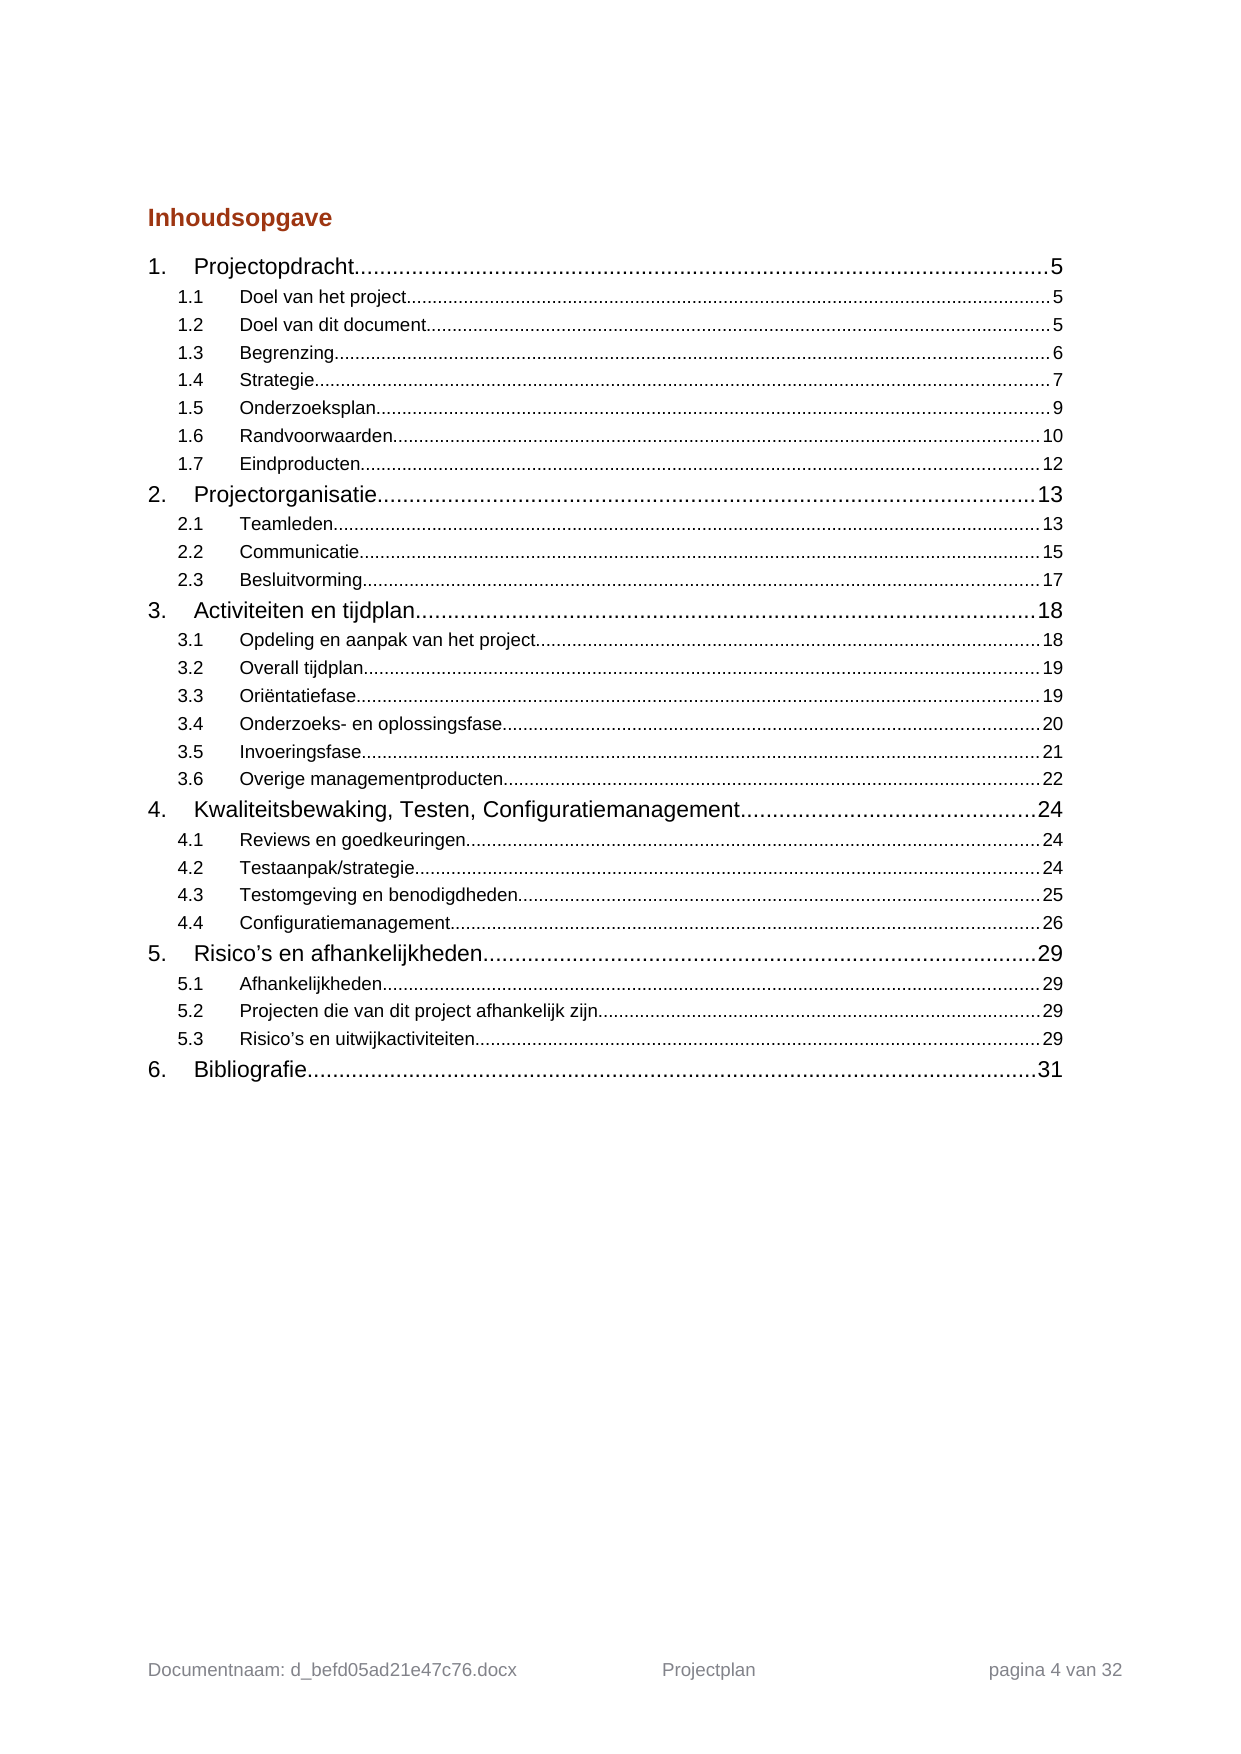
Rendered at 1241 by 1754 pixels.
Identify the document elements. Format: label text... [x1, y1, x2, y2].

text 2.3 Besluitvorming 17 [177, 569, 1117, 590]
text 5. Risico’s en afhankelijkheden 29 [148, 940, 1117, 966]
text 1.1 Doel van het project 5 [177, 286, 1117, 307]
text 3. Activiteiten en tijdplan 18 [148, 597, 1117, 623]
text 3.3 Oriëntatiefase 19 [177, 685, 1117, 706]
text 3.1 Opdeling en aanpak van het project 18 [177, 629, 1117, 651]
text 4.1 Reviews en goedkeuringen 24 [177, 829, 1117, 850]
text 4.3 Testomgeving en benodigdheden 25 [177, 884, 1117, 906]
text 3.2 Overall tijdplan 19 [177, 657, 1117, 678]
text 4.4 Configuratiemanagement 26 [177, 912, 1117, 934]
text 1.7 Eindproducten 12 [177, 453, 1117, 474]
text Tien Stappen Plan. Het Tien Stappen Plan is een methode waarmee het complete projectverloop kan worden gestructureerd.Inhoudsopgave [148, 203, 1117, 232]
text 5.3 Risico’s en uitwijkactiviteiten 29 [177, 1028, 1117, 1050]
text 5.2 Projecten die van dit project afhankelijk zijn 29 [177, 1000, 1117, 1022]
text 4.2 Testaanpak/strategie 24 [177, 856, 1117, 878]
text 4. Kwaliteitsbewaking, Testen, Configuratiemanagement 24 [148, 796, 1117, 822]
text 1.2 Doel van dit document 5 [177, 314, 1117, 335]
text 1.4 Strategie 7 [177, 369, 1117, 391]
text 2.1 Teamleden 13 [177, 513, 1117, 535]
text 2. Projectorganisatie 13 [148, 481, 1117, 507]
text 1. Projectopdracht 5 [148, 253, 1117, 279]
text 2.2 Communicatie 15 [177, 541, 1117, 562]
text 3.6 Overige managementproducten 22 [177, 768, 1117, 790]
text 1.3 Begrenzing 6 [177, 341, 1117, 363]
text 1.6 Randvoorwaarden 10 [177, 425, 1117, 446]
text 5.1 Afhankelijkheden 29 [177, 972, 1117, 994]
text 3.4 Onderzoeks- en oplossingsfase 20 [177, 713, 1117, 734]
text 6. Bibliografie 31 [148, 1056, 1117, 1082]
text 3.5 Invoeringsfase 21 [177, 740, 1117, 762]
text 1.5 Onderzoeksplan 9 [177, 397, 1117, 419]
